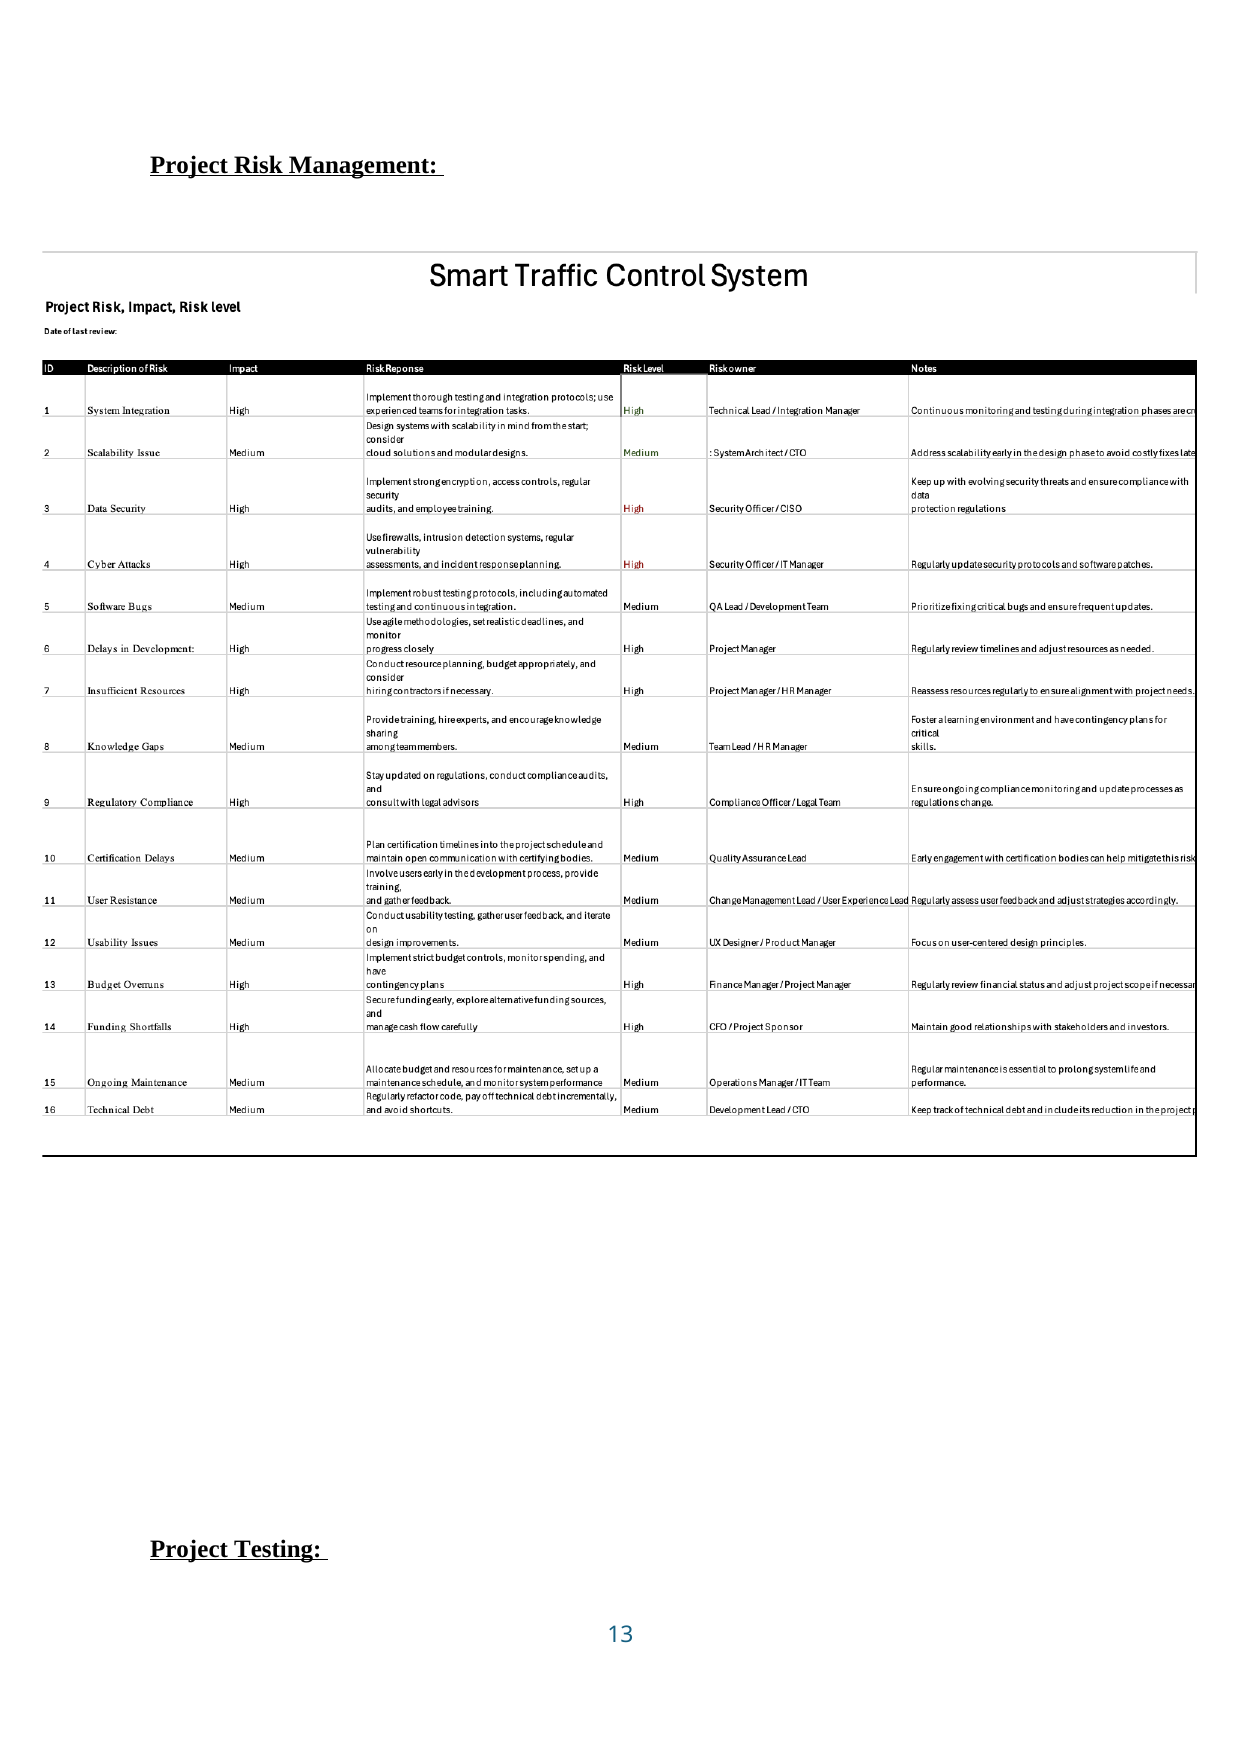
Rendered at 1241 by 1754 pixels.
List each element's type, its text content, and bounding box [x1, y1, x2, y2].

text Project Risk Management: [150, 150, 1090, 179]
text Project Testing: [150, 1534, 1090, 1563]
picture [42, 251, 1198, 1158]
